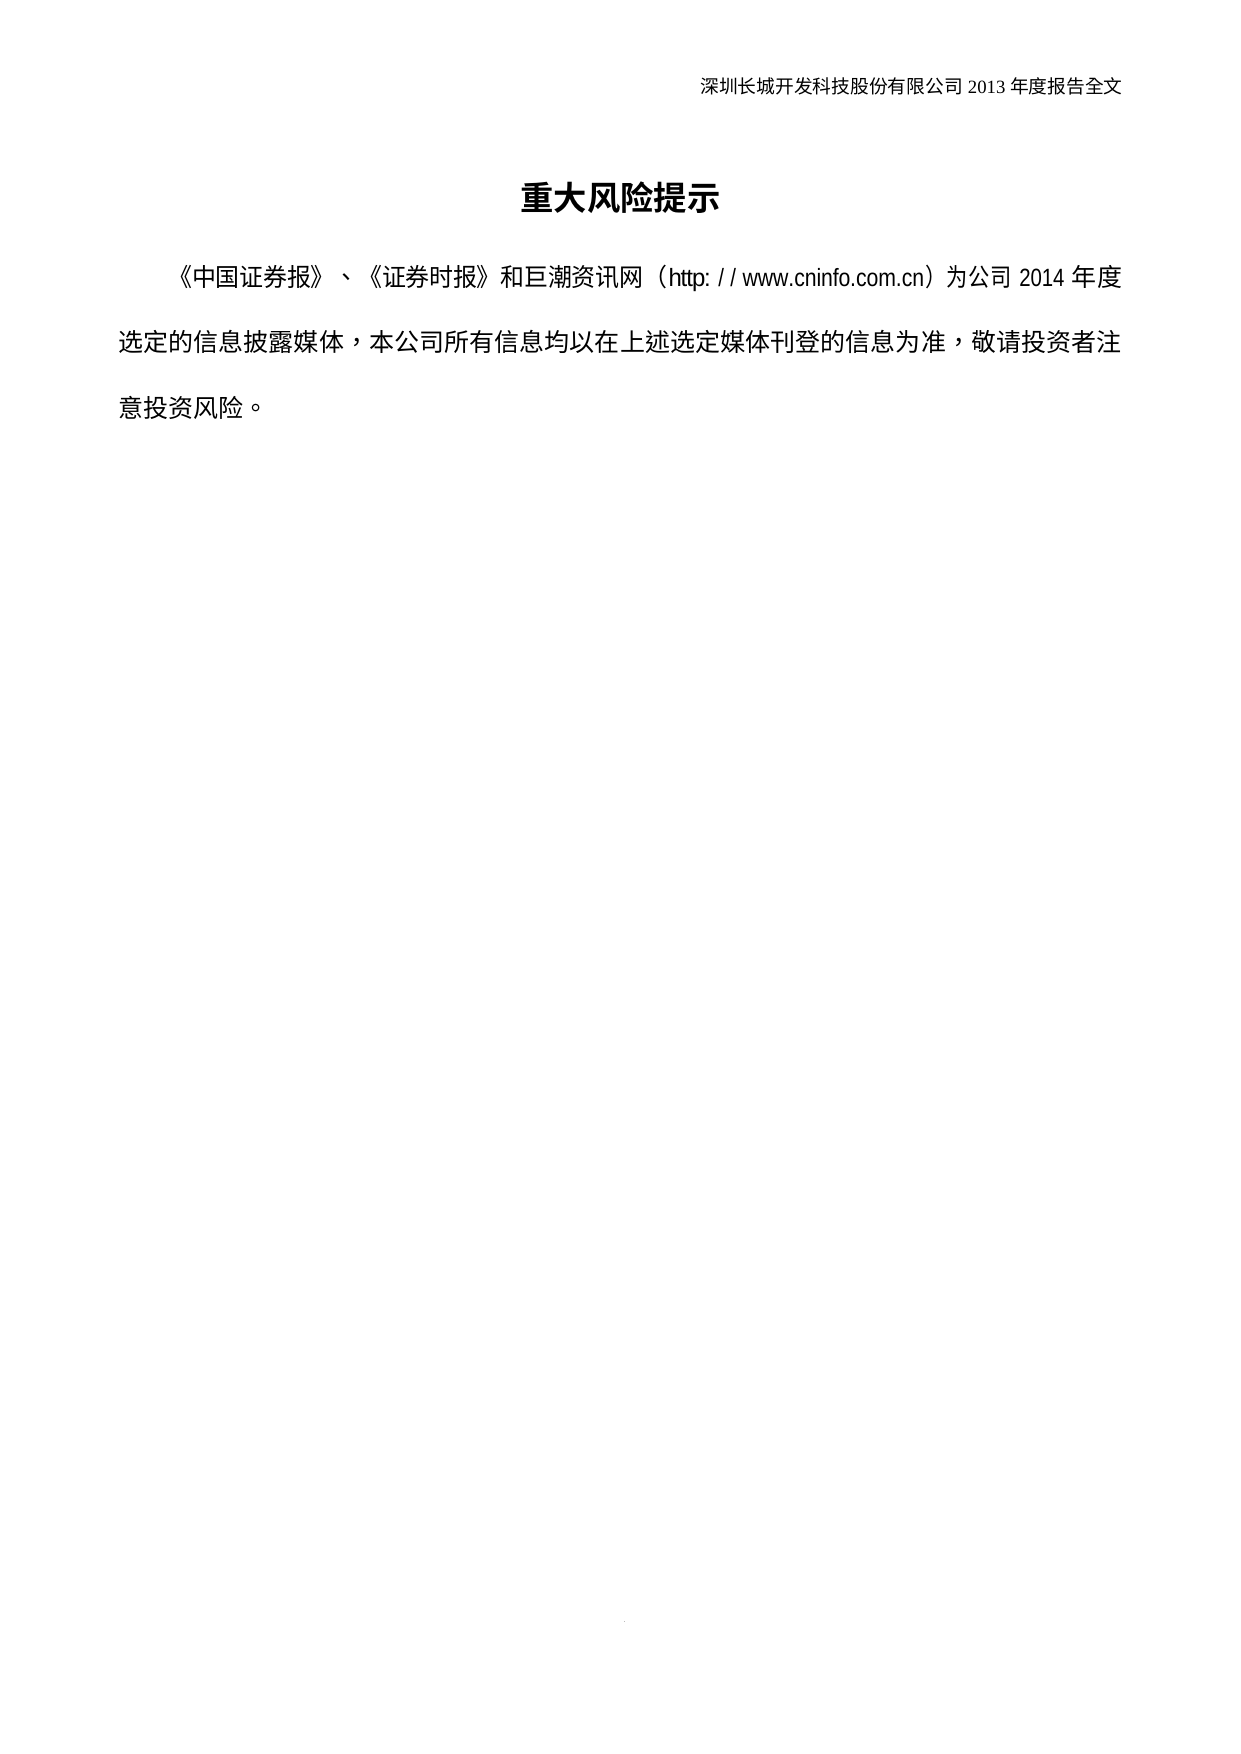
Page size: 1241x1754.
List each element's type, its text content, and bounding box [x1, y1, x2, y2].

text 重大风险提示 [102, 174, 1138, 220]
text 《中国证券报》、《证券时报》和巨潮资讯网（http: / / www.cninfo.com.cn）为公司 2014 年度 选定的信息披露媒体，本公司所有信息均以在上述选定媒体刊登的信息为准，敬请投资者注 意投资风险。 [118, 259, 1123, 425]
